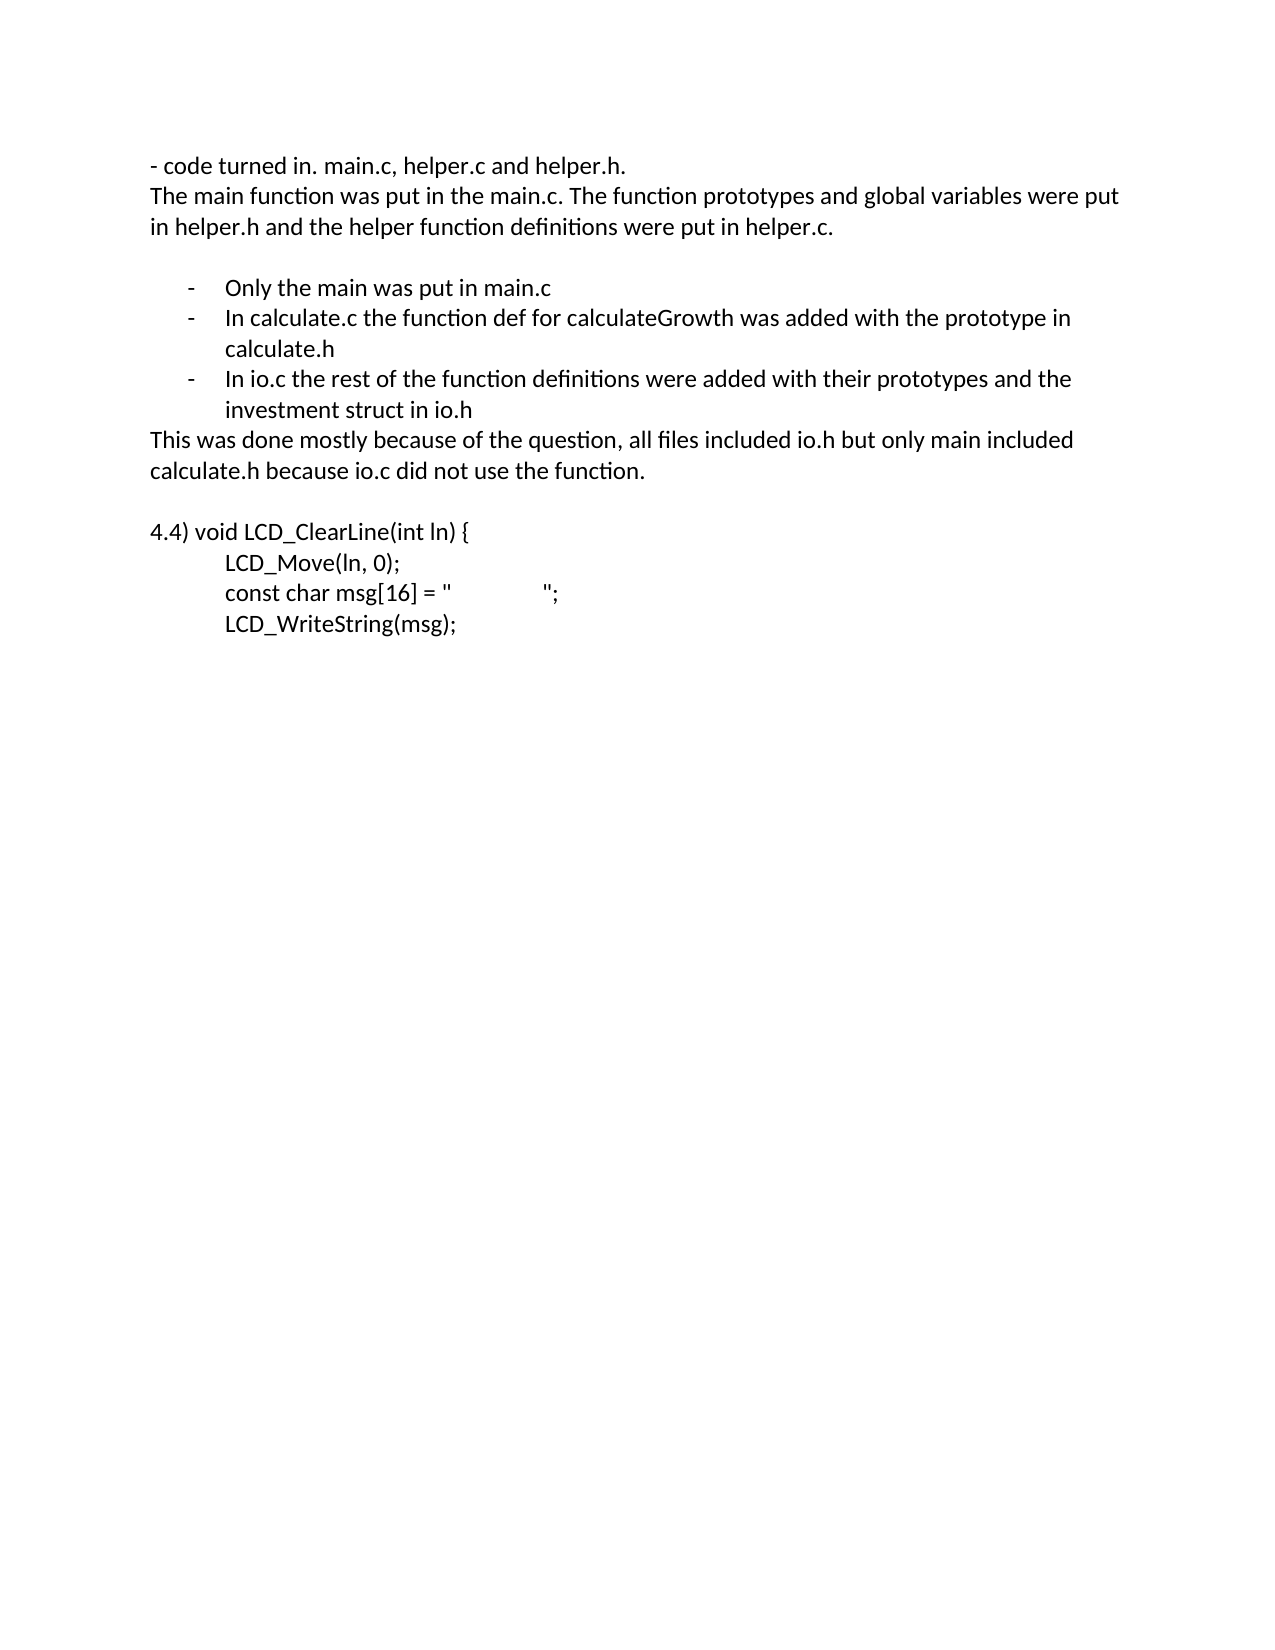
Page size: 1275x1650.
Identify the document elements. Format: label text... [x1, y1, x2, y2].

text - code turned in. main.c, helper.c and helper.h. [150, 150, 1125, 181]
text This was done mostly because of the question, all files included io.h but only main included calculate.h because io.c did not use the function. [150, 425, 1125, 486]
text const char msg[16] = " "; [150, 577, 1125, 608]
text 4.4) void LCD_ClearLine(int ln) { [150, 516, 1125, 547]
text The main function was put in the main.c. The function prototypes and global variables were put in helper.h and the helper function definitions were put in helper.c. [150, 181, 1125, 242]
list Only the main was put in main.c [187, 272, 1125, 303]
text LCD_Move(ln, 0); [150, 547, 1125, 577]
list In calculate.c the function def for calculateGrowth was added with the prototype in calculate.h [187, 303, 1125, 364]
text LCD_WriteString(msg); [150, 608, 1125, 638]
list In io.c the rest of the function definitions were added with their prototypes and the investment struct in io.h [187, 364, 1125, 425]
